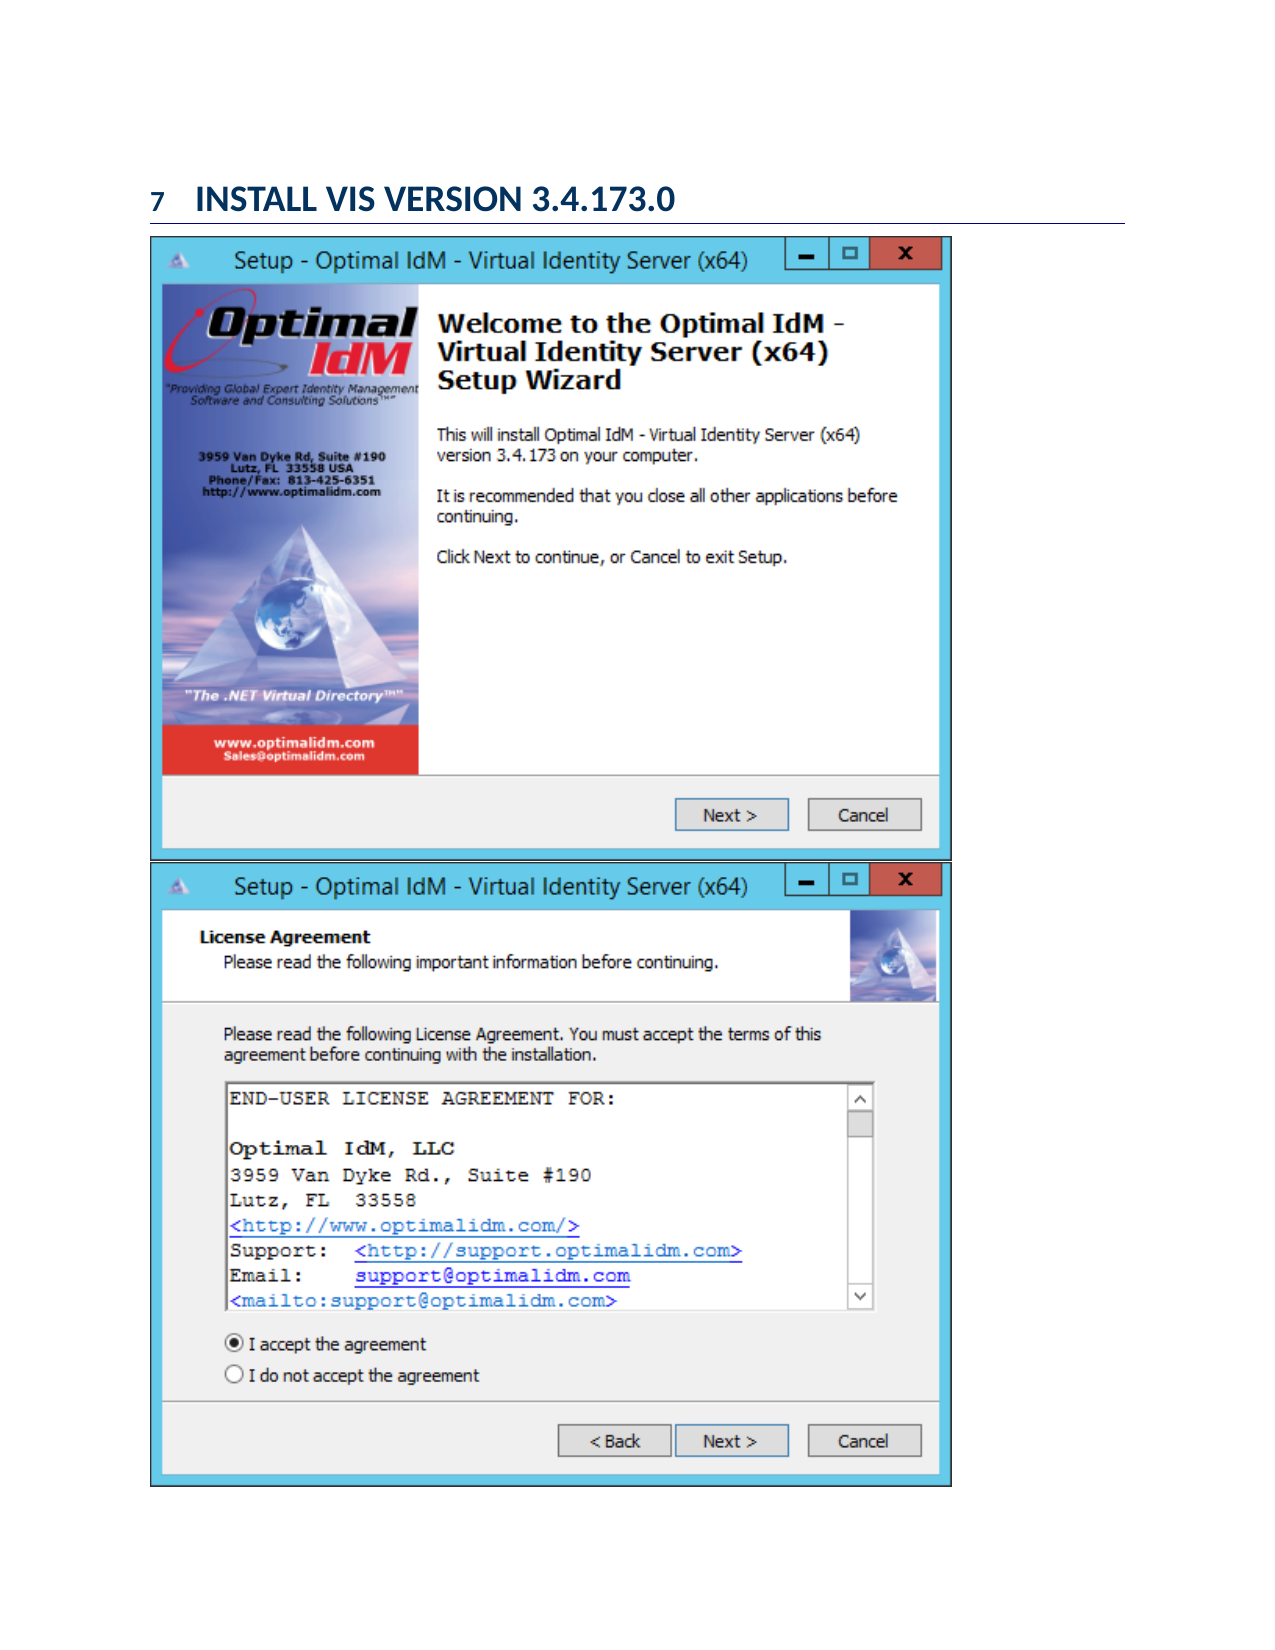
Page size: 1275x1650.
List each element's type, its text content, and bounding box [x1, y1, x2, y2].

picture [150, 862, 952, 1487]
subtitle Install VIS version 3.4.173.0 [150, 175, 1125, 223]
picture [150, 236, 952, 861]
